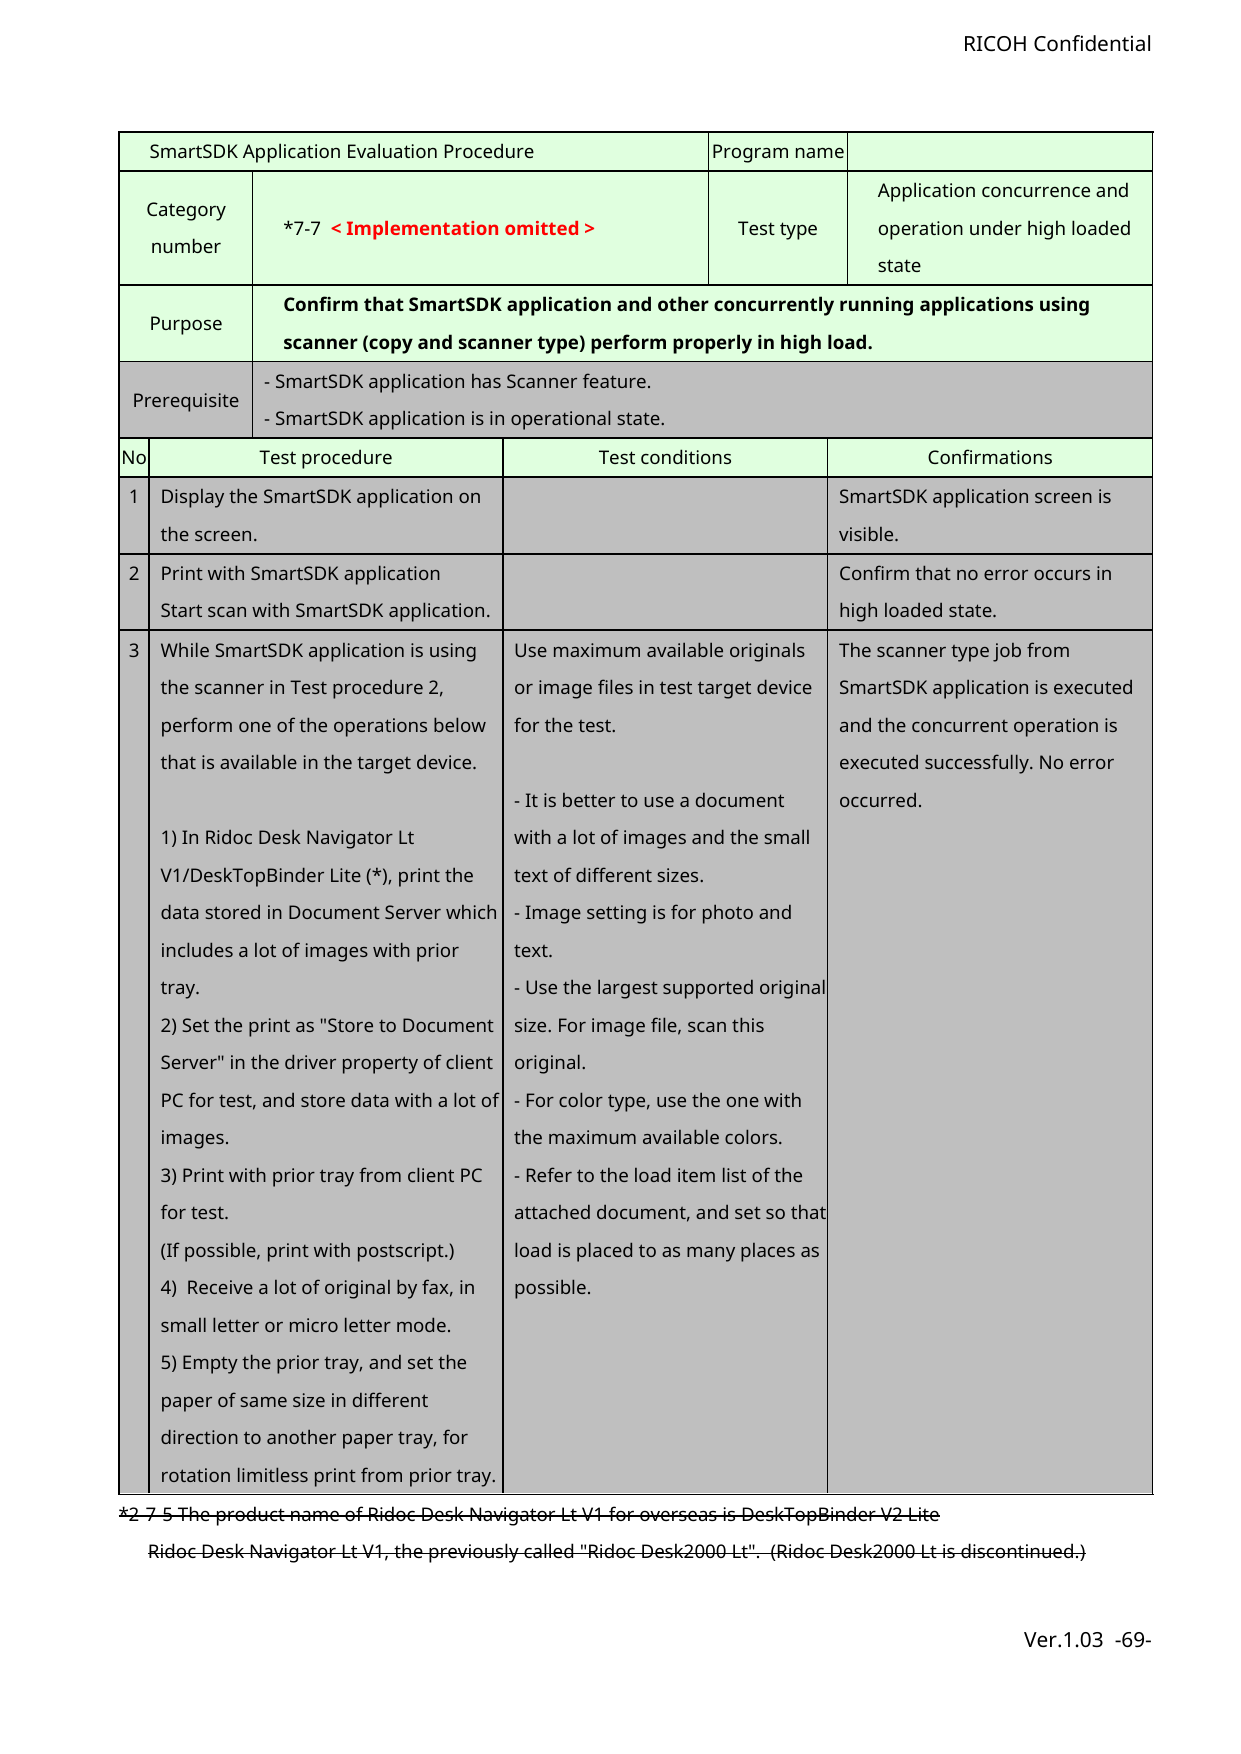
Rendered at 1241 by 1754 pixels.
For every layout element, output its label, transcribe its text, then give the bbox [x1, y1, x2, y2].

table_cell - SmartSDK application has Scanner feature. - SmartSDK application is in operational state. [253, 362, 1152, 437]
table_cell While SmartSDK application is using the scanner in Test procedure 2, perform one of the operations below that is available in the target device. 1) In Ridoc Desk Navigator Lt V1/DeskTopBinder Lite (*), print the data stored in Document Server which includes a lot of images with prior tray. 2) Set the print as "Store to Document Server" in the driver property of client PC for test, and store data with a lot of images. 3) Print with prior tray from client PC for test. (If possible, print with postscript.) 4) Receive a lot of original by fax, in small letter or micro letter mode. 5) Empty the prior tray, and set the paper of same size in different direction to another paper tray, for rotation limitless print from prior tray. [150, 631, 502, 1493]
table_cell *7-7 < Implementation omitted > [253, 172, 708, 284]
table_cell Purpose [120, 286, 252, 361]
table_cell 3 [120, 631, 148, 1493]
table_cell Test type [709, 172, 847, 284]
table_cell Print with SmartSDK application Start scan with SmartSDK application. [150, 555, 502, 629]
text Ridoc Desk Navigator Lt V1, the previously called "Ridoc Desk2000 Lt". (Ridoc Desk2000 Lt is discontinued.) [148, 1532, 1152, 1570]
table_cell Confirm that no error occurs in high loaded state. [828, 555, 1152, 629]
table_cell Confirmations [828, 439, 1152, 476]
table_cell Test conditions [504, 439, 827, 476]
table_cell SmartSDK application screen is visible. [828, 478, 1152, 553]
table_header [848, 133, 1152, 170]
table_cell Prerequisite [120, 362, 252, 437]
table_header Program name [709, 133, 847, 170]
table_cell [504, 555, 827, 629]
table_cell Application concurrence and operation under high loaded state [848, 172, 1152, 284]
table_cell No [120, 439, 148, 476]
table_cell Test procedure [150, 439, 502, 476]
text *2-7-5 The product name of Ridoc Desk Navigator Lt V1 for overseas is DeskTopBinder V2 Lite [118, 1495, 1152, 1532]
table_header SmartSDK Application Evaluation Procedure [120, 133, 708, 170]
table_cell The scanner type job from SmartSDK application is executed and the concurrent operation is executed successfully. No error occurred. [828, 631, 1152, 1493]
table_cell 2 [120, 555, 148, 629]
table_cell [504, 478, 827, 553]
table_cell Category number [120, 172, 252, 284]
table_cell Display the SmartSDK application on the screen. [150, 478, 502, 553]
table_cell Confirm that SmartSDK application and other concurrently running applications using scanner (copy and scanner type) perform properly in high load. [253, 286, 1152, 361]
table_cell 1 [120, 478, 148, 553]
table_cell Use maximum available originals or image files in test target device for the test. - It is better to use a document with a lot of images and the small text of different sizes. - Image setting is for photo and text. - Use the largest supported original size. For image file, scan this original. - For color type, use the one with the maximum available colors. - Refer to the load item list of the attached document, and set so that load is placed to as many places as possible. [504, 631, 827, 1493]
